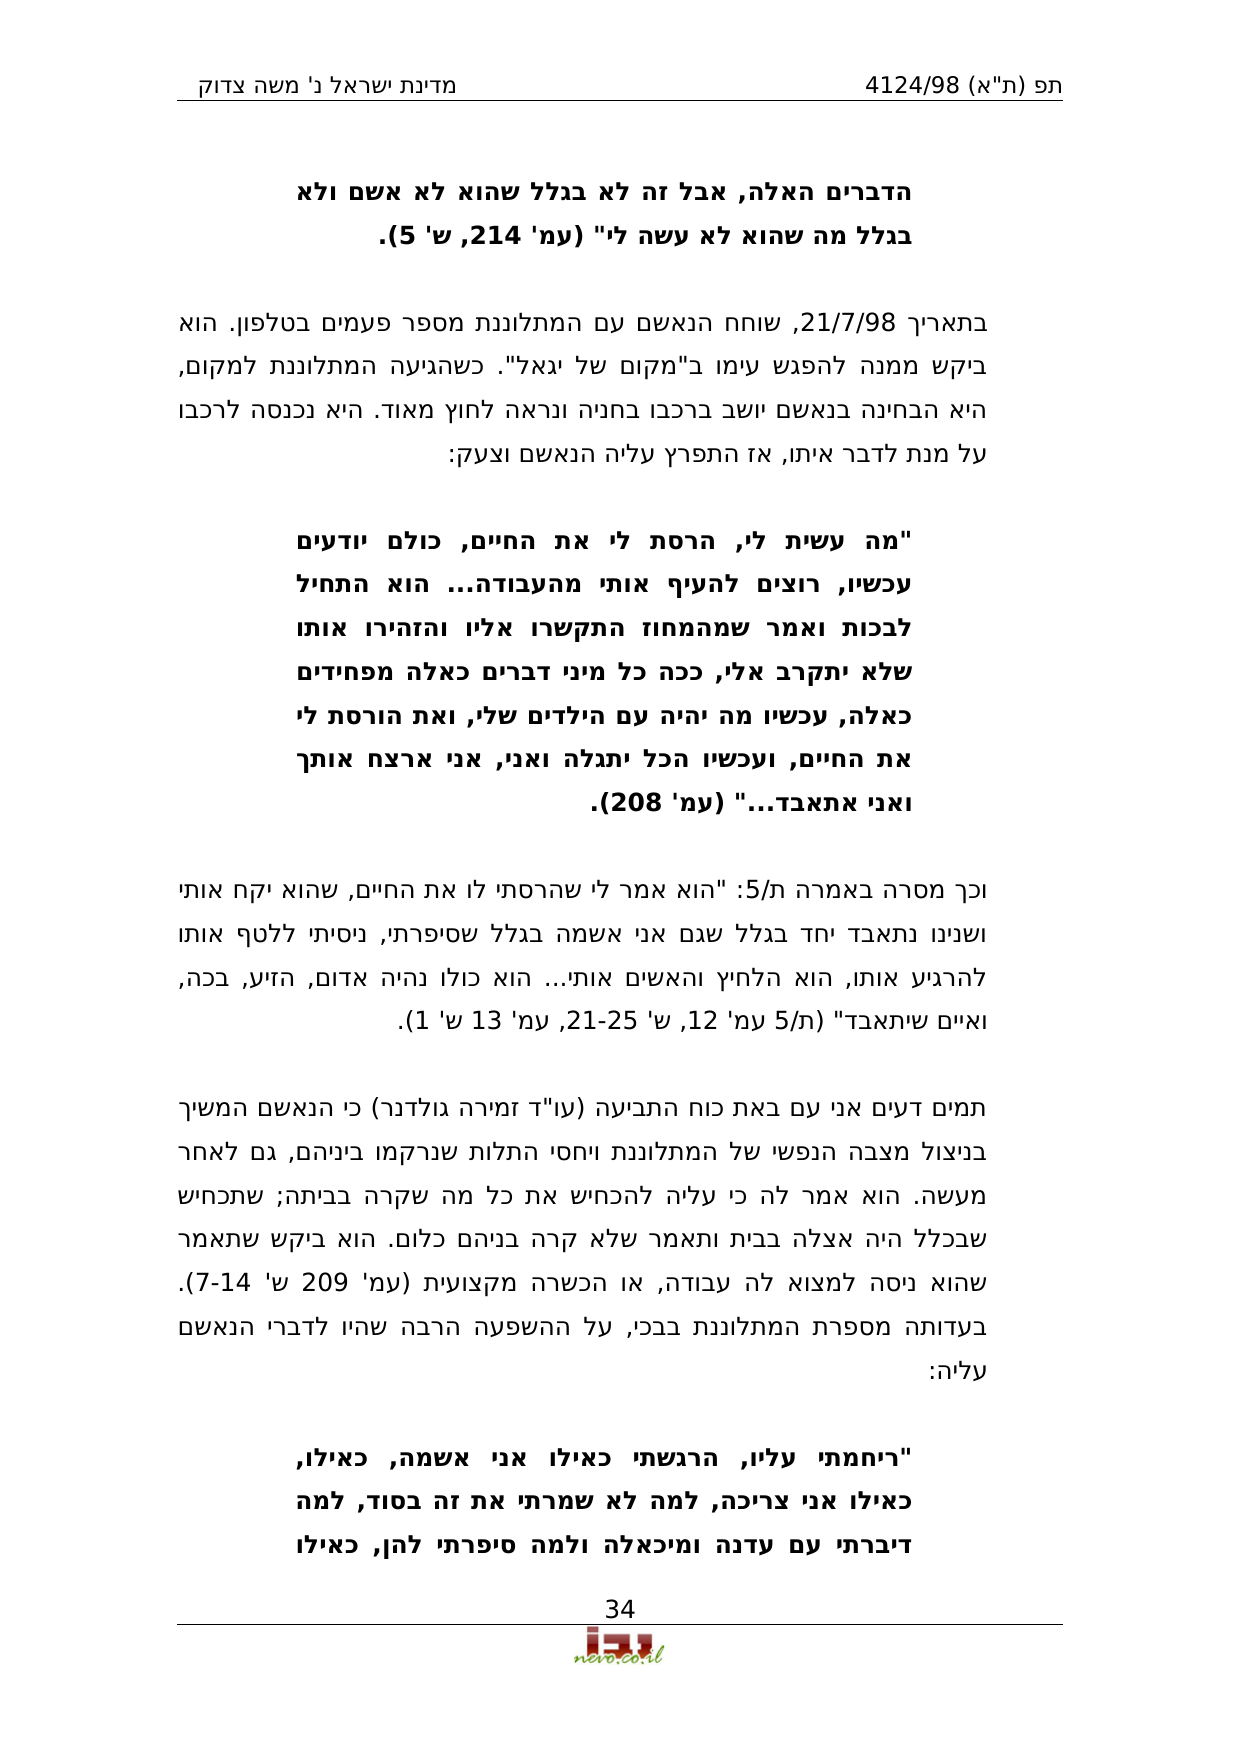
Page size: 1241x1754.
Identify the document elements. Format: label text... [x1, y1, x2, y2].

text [295, 177, 913, 250]
text בתאריך 21/7/98, שוחח הנאשם עם המתלוננת מספר פעמים בטלפון. הוא ביקש ממנה להפגש עימו ב"מקום של יגאל". כשהגיעה המתלוננת למקום, היא הבחינה בנאשם יושב ברכבו בחניה ונראה לחוץ מאוד. היא נכנסה לרכבו על מנת לדבר איתו, אז התפרץ עליה הנאשם וצעק: [177, 308, 1063, 468]
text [295, 1443, 913, 1559]
text וכך מסרה באמרה ת/5: "הוא אמר לי שהרסתי לו את החיים, שהוא יקח אותי ושנינו נתאבד יחד בגלל שגם אני אשמה בגלל שסיפרתי, ניסיתי ללטף אותו להרגיע אותו, הוא הלחיץ והאשים אותי... הוא כולו נהיה אדום, הזיע, בכה, ואיים שיתאבד" (ת/5 עמ' 12, ש' 21-25, עמ' 13 ש' 1). [177, 875, 1063, 1036]
picture [574, 1626, 666, 1665]
text תמים דעים אני עם באת כוח התביעה (עו"ד זמירה גולדנר) כי הנאשם המשיך בניצול מצבה הנפשי של המתלוננת ויחסי התלות שנרקמו ביניהם, גם לאחר מעשה. הוא אמר לה כי עליה להכחיש את כל מה שקרה בביתה; שתכחיש שבכלל היה אצלה בבית ותאמר שלא קרה בניהם כלום. הוא ביקש שתאמר שהוא ניסה למצוא לה עבודה, או הכשרה מקצועית (עמ' 209 ש' 7-14). בעדותה מספרת המתלוננת בבכי, על ההשפעה הרבה שהיו לדברי הנאשם עליה: [177, 1093, 1063, 1385]
text "מה עשית לי, הרסת לי את החיים, כולם יודעים עכשיו, רוצים להעיף אותי מהעבודה... הוא התחיל לבכות ואמר שמהמחוז התקשרו אליו והזהירו אותו שלא יתקרב אלי, ככה כל מיני דברים כאלה מפחידים כאלה, עכשיו מה יהיה עם הילדים שלי, ואת הורסת לי את החיים, ועכשיו הכל יתגלה ואני, אני ארצח אותך ואני אתאבד..." (עמ' 208). [295, 526, 913, 818]
